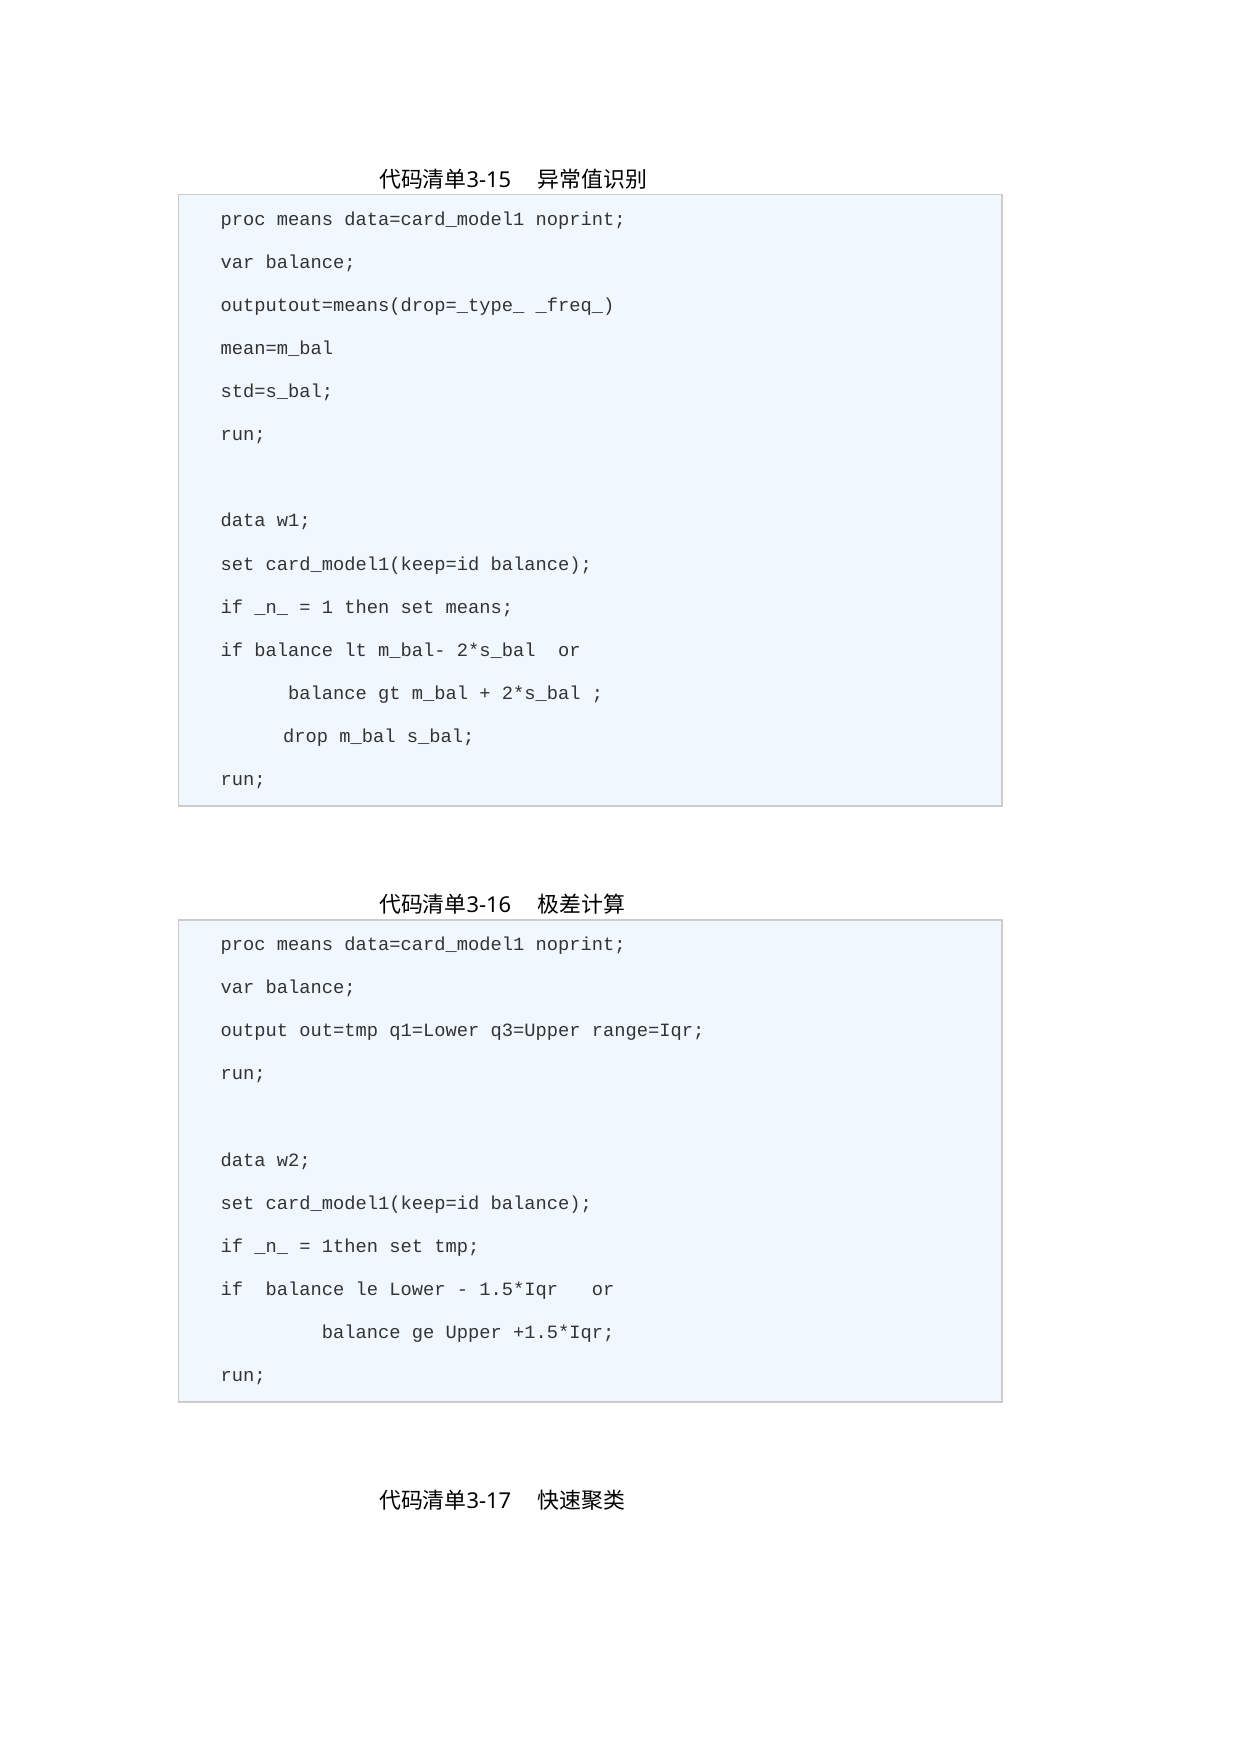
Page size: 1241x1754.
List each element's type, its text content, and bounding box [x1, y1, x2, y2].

text output out=tmp q1=Lower q3=Upper range=Iqr; [179, 1005, 1001, 1048]
text run; [179, 754, 1001, 805]
text set card_model1(keep=id balance); [179, 1178, 1001, 1220]
text if _n_ = 1 then set means; [179, 582, 1001, 624]
text 快速聚类 [335, 1483, 1053, 1515]
text set card_model1(keep=id balance); [179, 539, 1001, 581]
text data w1; [179, 496, 1001, 538]
text proc means data=card_model1 noprint; [179, 921, 1001, 962]
text run; [179, 1048, 1001, 1091]
text 极差计算 [335, 887, 1053, 919]
text mean=m_bal [179, 323, 1001, 366]
text data w2; [179, 1135, 1001, 1177]
text if balance lt m_bal- 2*s_bal or [179, 625, 1001, 667]
text run; [179, 1350, 1001, 1401]
text outputout=means(drop=_type_ _freq_) [179, 280, 1001, 322]
text if _n_ = 1then set tmp; [179, 1221, 1001, 1263]
text 异常值识别 [335, 162, 1053, 194]
text balance gt m_bal + 2*s_bal ; [179, 668, 1001, 711]
text var balance; [179, 237, 1001, 279]
text proc means data=card_model1 noprint; [179, 195, 1001, 236]
text if balance le Lower - 1.5*Iqr or [179, 1264, 1001, 1307]
text balance ge Upper +1.5*Iqr; [179, 1307, 1001, 1350]
text var balance; [179, 962, 1001, 1005]
text run; [179, 409, 1001, 452]
text drop m_bal s_bal; [179, 711, 1001, 754]
text std=s_bal; [179, 366, 1001, 409]
